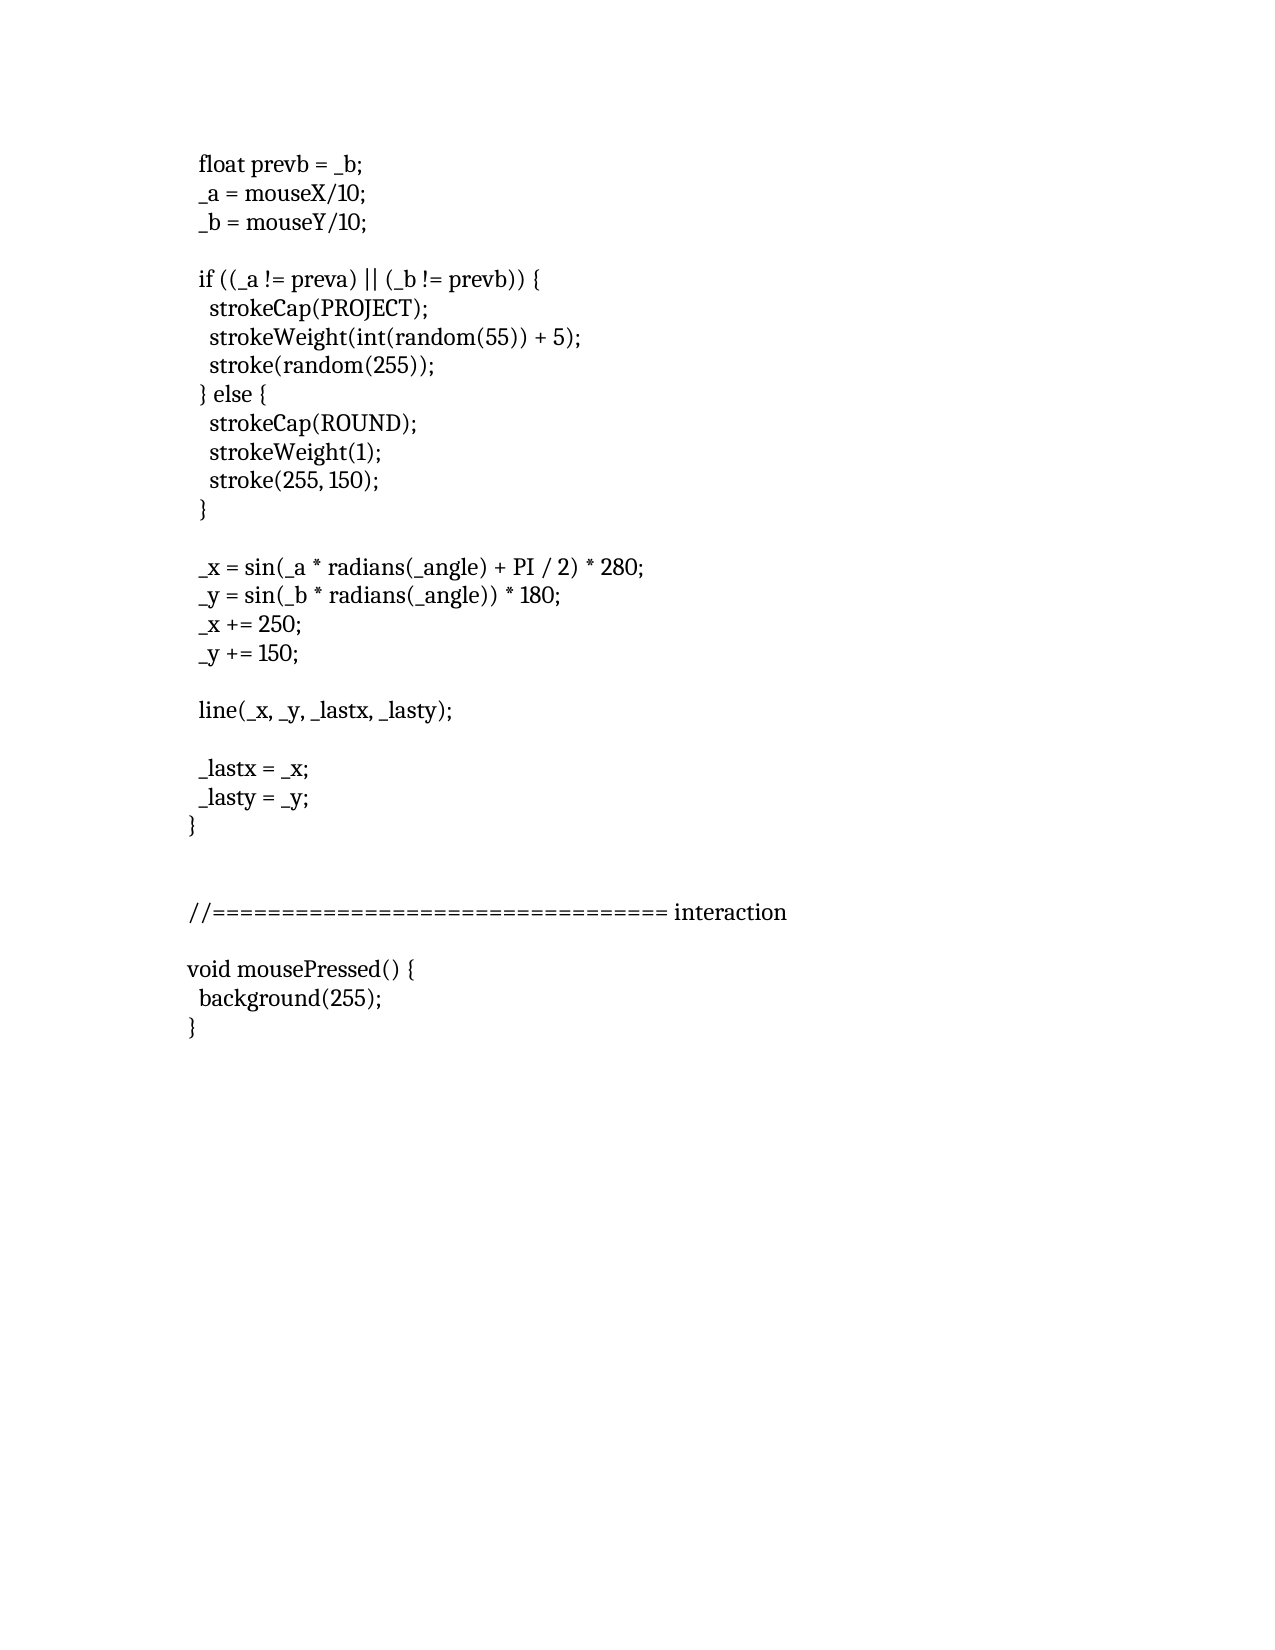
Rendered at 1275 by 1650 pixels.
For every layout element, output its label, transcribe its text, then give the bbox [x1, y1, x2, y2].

text strokeWeight(int(random(55)) + 5); [187, 322, 1087, 351]
text strokeCap(PROJECT); [187, 294, 1087, 322]
text stroke(random(255)); [187, 351, 1087, 380]
text _x = sin(_a * radians(_angle) + PI / 2) * 280; [187, 552, 1087, 581]
text } [187, 811, 1087, 840]
text background(255); [187, 984, 1087, 1012]
text _a = mouseX/10; [187, 179, 1087, 207]
text stroke(255, 150); [187, 466, 1087, 495]
text //================================= interaction [187, 897, 1087, 926]
text strokeCap(ROUND); [187, 409, 1087, 437]
text } else { [187, 380, 1087, 409]
text } [187, 495, 1087, 524]
text line(_x, _y, _lastx, _lasty); [187, 696, 1087, 725]
text void mousePressed() { [187, 955, 1087, 984]
text _y = sin(_b * radians(_angle)) * 180; [187, 581, 1087, 610]
text strokeWeight(1); [187, 437, 1087, 466]
text _b = mouseY/10; [187, 207, 1087, 236]
text _lastx = _x; [187, 754, 1087, 782]
text if ((_a != preva) || (_b != prevb)) { [187, 265, 1087, 294]
text _y += 150; [187, 639, 1087, 667]
text _lasty = _y; [187, 782, 1087, 811]
text } [187, 1012, 1087, 1041]
text _x += 250; [187, 610, 1087, 639]
text float prevb = _b; [187, 150, 1087, 179]
